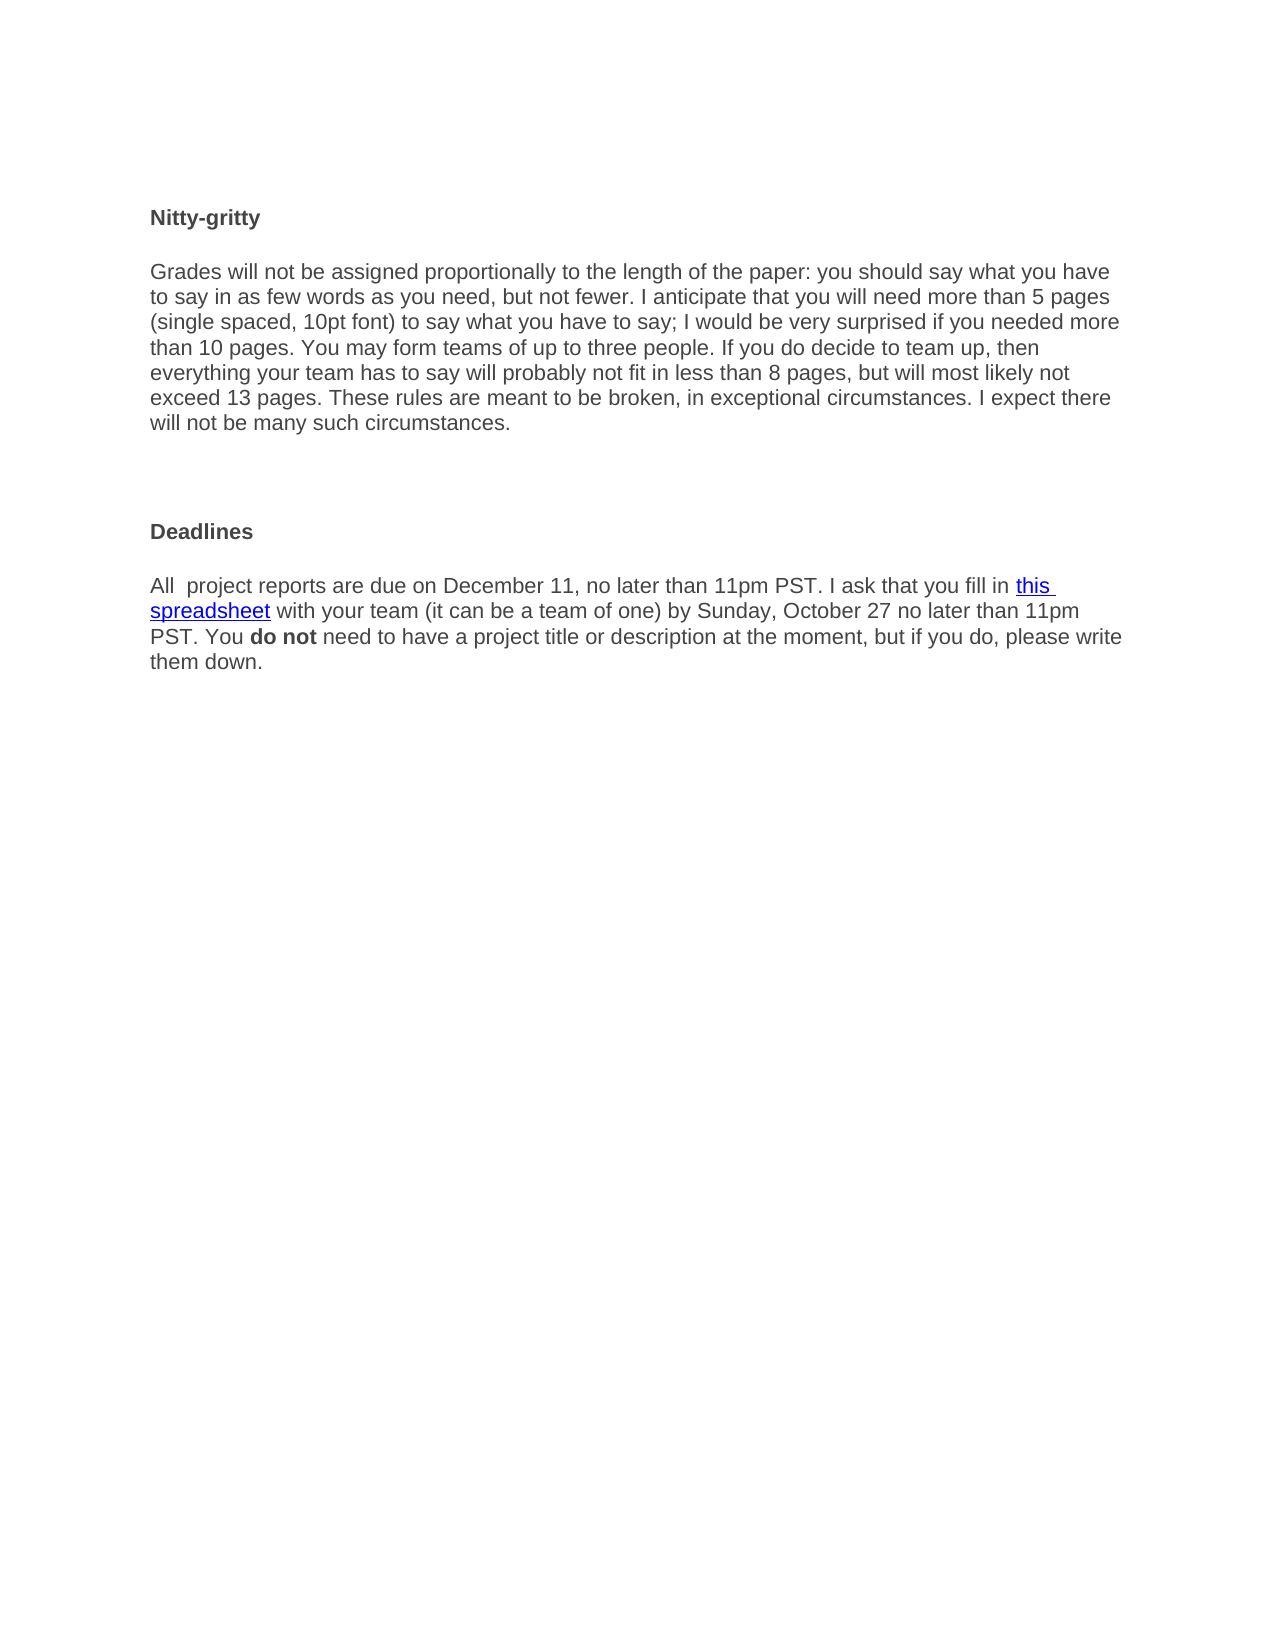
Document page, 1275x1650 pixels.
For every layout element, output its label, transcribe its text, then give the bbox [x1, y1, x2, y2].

text Grades will not be assigned proportionally to the length of the paper: you should say what you have to say in as few words as you need, but not fewer. I anticipate that you will need more than 5 pages (single spaced, 10pt font) to say what you have to say; I would be very surprised if you needed more than 10 pages. You may form teams of up to three people. If you do decide to team up, then everything your team has to say will probably not fit in less than 8 pages, but will most likely not exceed 13 pages. These rules are meant to be broken, in exceptional circumstances. I expect there will not be many such circumstances. [150, 259, 1125, 435]
text Nitty-gritty [150, 204, 1125, 229]
text All project reports are due on December 11, no later than 11pm PST. I ask that you fill in this spreadsheet with your team (it can be a team of one) by Sunday, October 27 no later than 11pm PST. You do not need to have a project title or description at the moment, but if you do, please write them down. [150, 573, 1125, 674]
text Deadlines [150, 519, 1125, 544]
